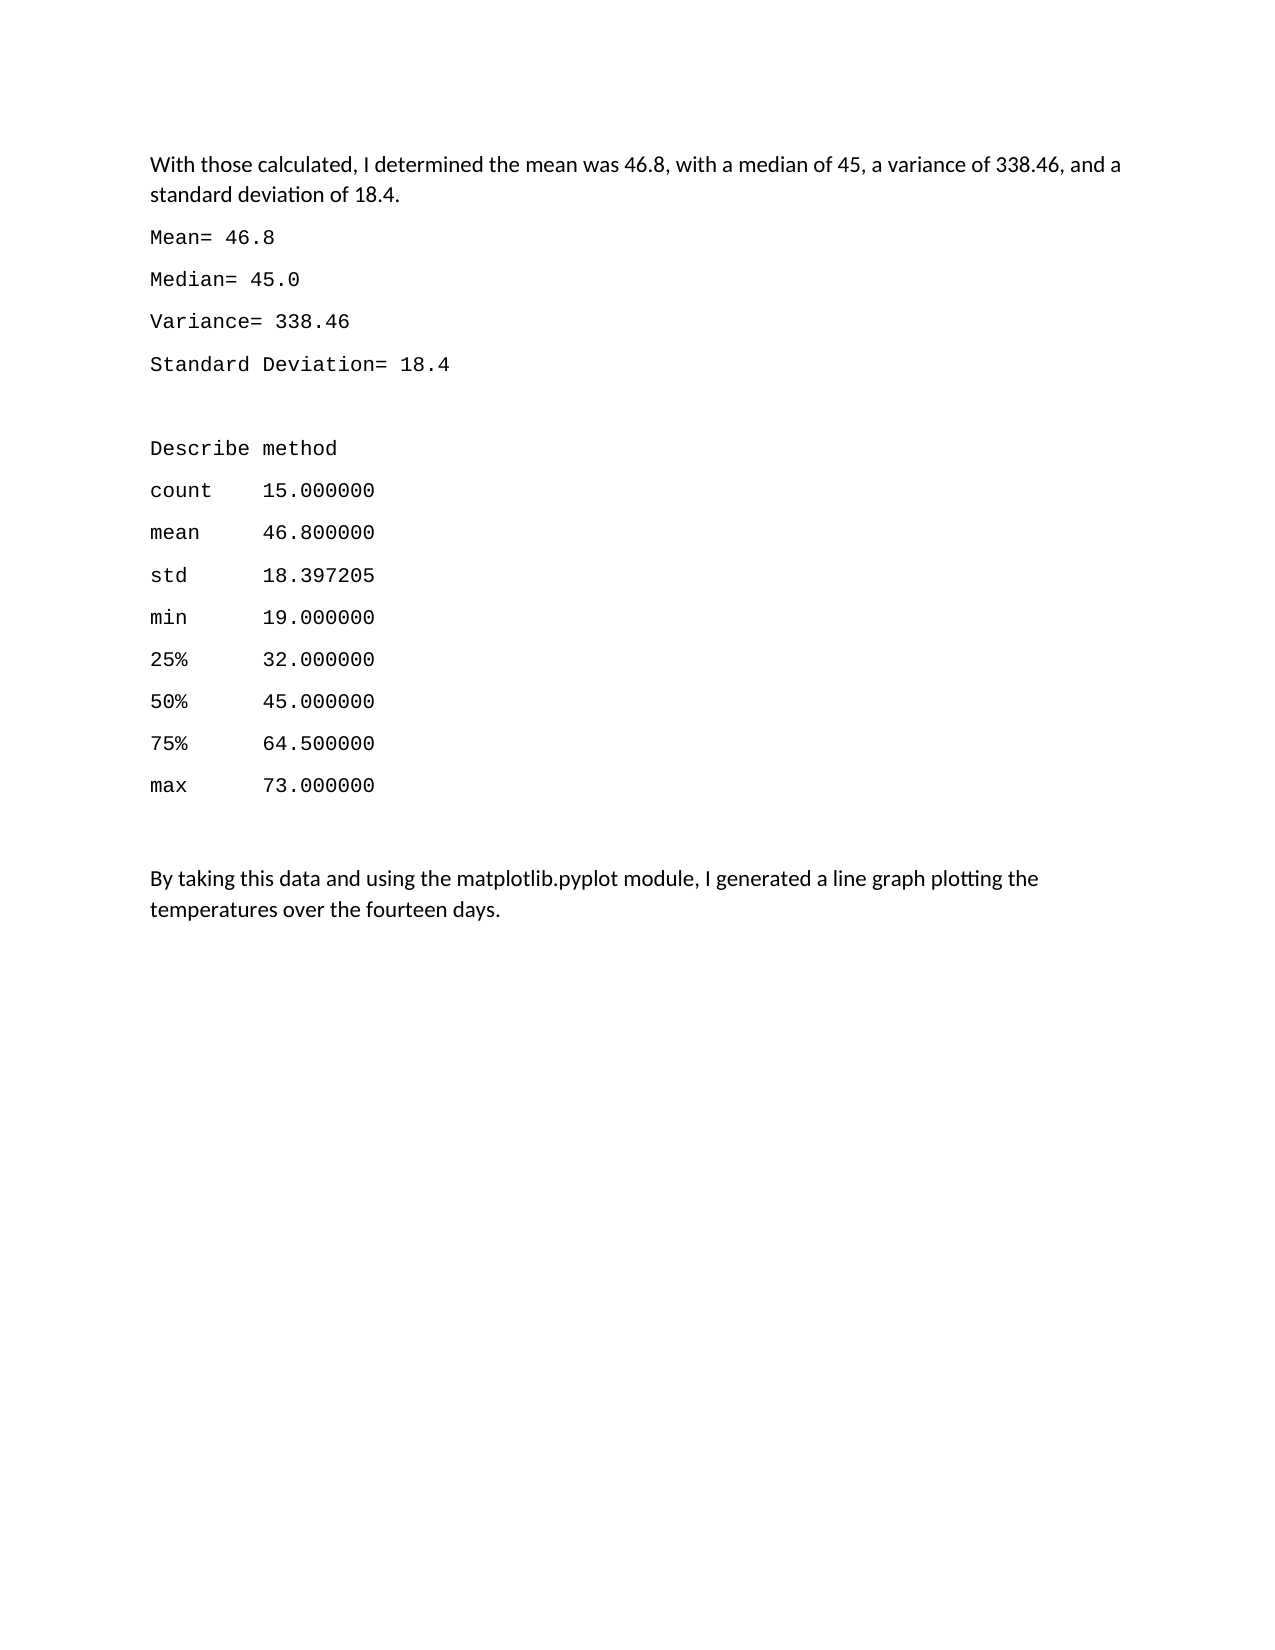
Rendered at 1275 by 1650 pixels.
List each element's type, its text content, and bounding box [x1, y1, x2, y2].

text count 15.000000 [150, 480, 1125, 504]
text 25% 32.000000 [150, 649, 1125, 673]
text Median= 45.0 [150, 269, 1125, 293]
text 50% 45.000000 [150, 691, 1125, 715]
text mean 46.800000 [150, 522, 1125, 546]
text min 19.000000 [150, 607, 1125, 630]
text max 73.000000 [150, 776, 1125, 799]
text By taking this data and using the matplotlib.pyplot module, I generated a line graph plotting the temperatures over the fourteen days. [150, 864, 1125, 923]
text With those calculated, I determined the mean was 46.8, with a median of 45, a variance of 338.46, and a standard deviation of 18.4. [150, 150, 1125, 208]
text Variance= 338.46 [150, 311, 1125, 335]
text Standard Deviation= 18.4 [150, 354, 1125, 377]
text Mean= 46.8 [150, 227, 1125, 251]
text 75% 64.500000 [150, 733, 1125, 757]
text Describe method [150, 438, 1125, 462]
text std 18.397205 [150, 564, 1125, 588]
